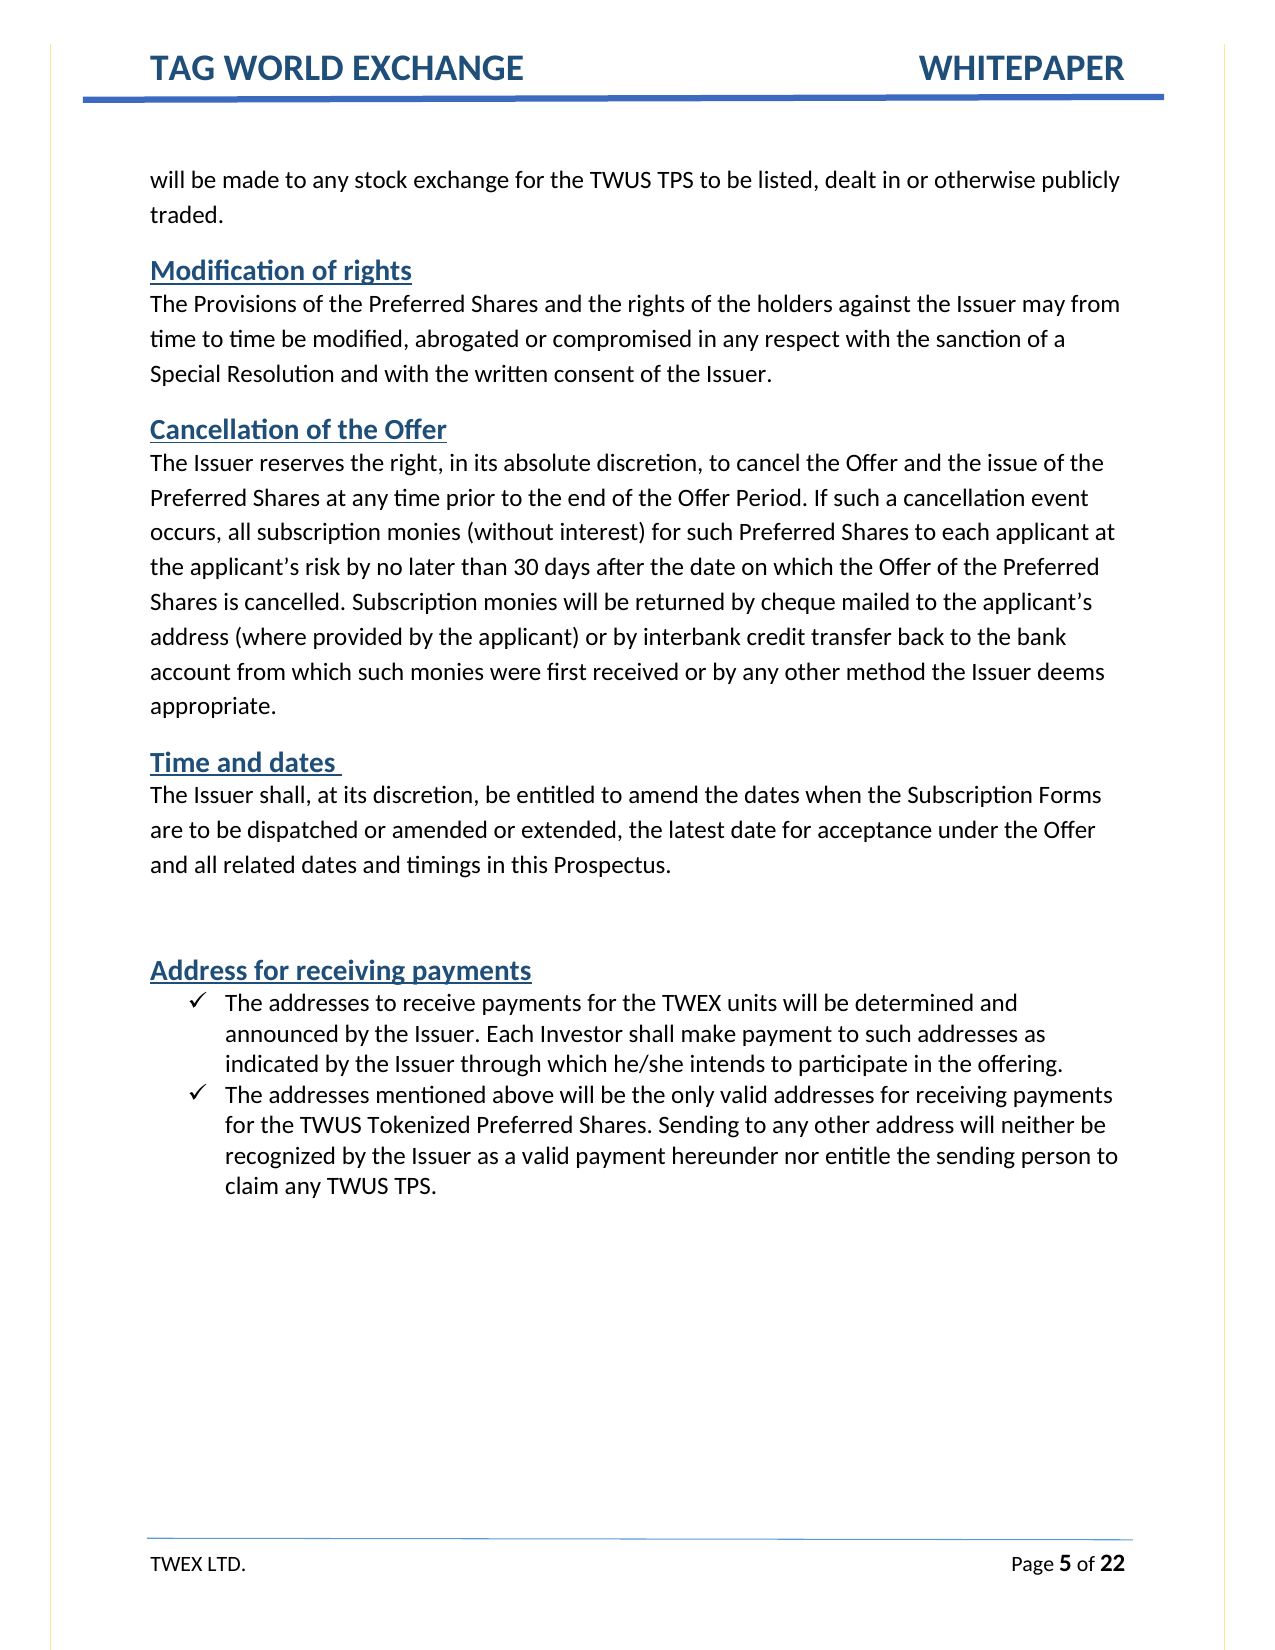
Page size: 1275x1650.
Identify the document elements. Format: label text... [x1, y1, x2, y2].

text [150, 164, 1125, 229]
list The addresses mentioned above will be the only valid addresses for receiving payments for the TWUS Tokenized Preferred Shares. Sending to any other address will neither be recognized by the Issuer as a valid payment hereunder nor entitle the sending person to claim any TWUS TPS. [187, 1079, 1125, 1201]
text The Provisions of the Preferred Shares and the rights of the holders against the Issuer may from time to time be modified, abrogated or compromised in any respect with the sanction of a Special Resolution and with the written consent of the Issuer. [150, 288, 1125, 388]
text The Issuer shall, at its discretion, be entitled to amend the dates when the Subscription Forms are to be dispatched or amended or extended, the latest date for acceptance under the Offer and all related dates and timings in this Prospectus. [150, 779, 1125, 880]
text The Issuer reserves the right, in its absolute discretion, to cancel the Offer and the issue of the Preferred Shares at any time prior to the end of the Offer Period. If such a cancellation event occurs, all subscription monies (without interest) for such Preferred Shares to each applicant at the applicant’s risk by no later than 30 days after the date on which the Offer of the Preferred Shares is cancelled. Subscription monies will be returned by cheque mailed to the applicant’s address (where provided by the applicant) or by interbank credit transfer back to the bank account from which such monies were first received or by any other method the Issuer deems appropriate. [150, 447, 1125, 721]
subtitle Address for receiving payments [150, 952, 1125, 987]
subtitle Modification of rights [150, 252, 1125, 288]
subtitle Cancellation of the Offer [150, 411, 1125, 447]
subtitle Time and dates [150, 744, 1125, 779]
list The addresses to receive payments for the TWEX units will be determined and announced by the Issuer. Each Investor shall make payment to such addresses as indicated by the Issuer through which he/she intends to participate in the offering. [187, 987, 1125, 1079]
